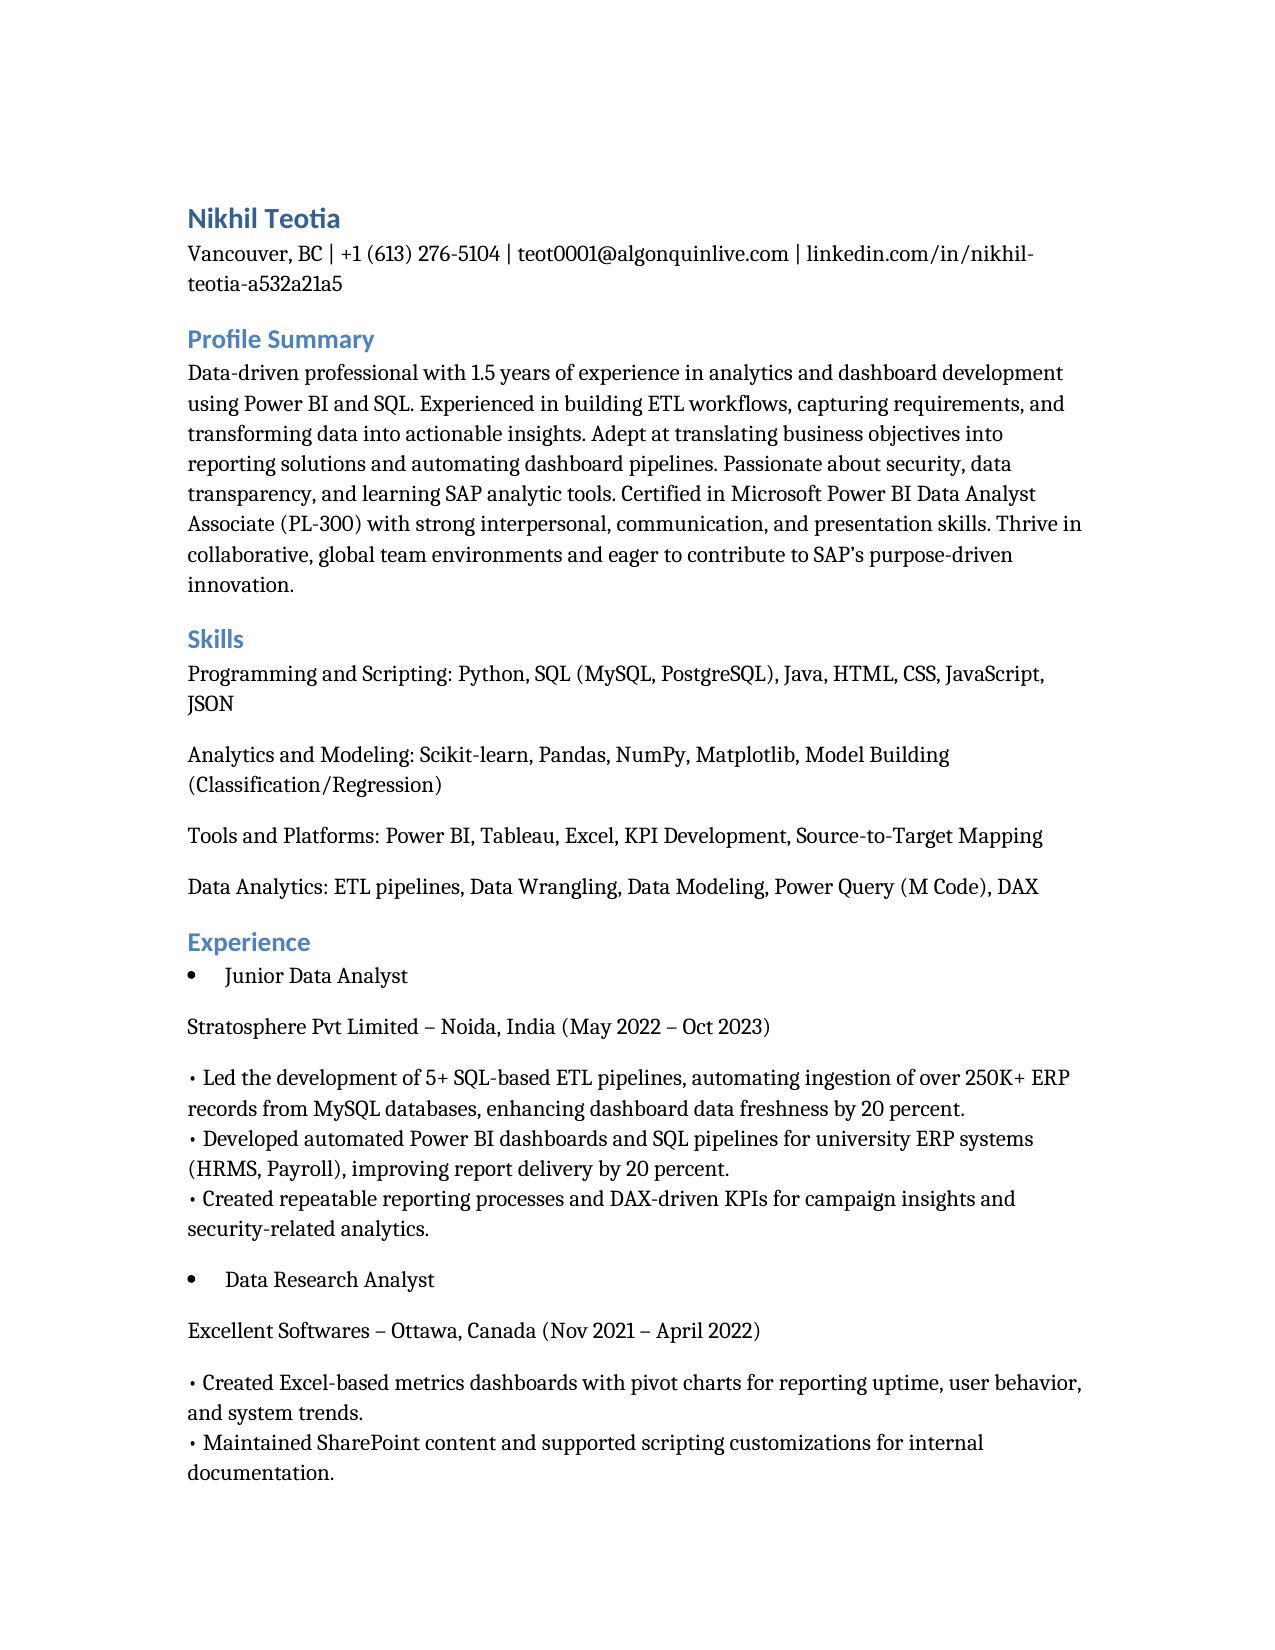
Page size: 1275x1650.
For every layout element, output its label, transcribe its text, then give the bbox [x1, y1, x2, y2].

subtitle Skills [187, 623, 1087, 656]
text Tools and Platforms: Power BI, Tableau, Excel, KPI Development, Source-to-Target Mapping [187, 823, 1087, 849]
text Data Analytics: ETL pipelines, Data Wrangling, Data Modeling, Power Query (M Code), DAX [187, 874, 1087, 900]
text Programming and Scripting: Python, SQL (MySQL, PostgreSQL), Java, HTML, CSS, JavaScript, JSON [187, 661, 1087, 717]
text Data-driven professional with 1.5 years of experience in analytics and dashboard development using Power BI and SQL. Experienced in building ETL workflows, capturing requirements, and transforming data into actionable insights. Adept at translating business objectives into reporting solutions and automating dashboard pipelines. Passionate about security, data transparency, and learning SAP analytic tools. Certified in Microsoft Power BI Data Analyst Associate (PL-300) with strong interpersonal, communication, and presentation skills. Thrive in collaborative, global team environments and eager to contribute to SAP’s purpose-driven innovation. [187, 360, 1087, 598]
list Data Research Analyst [187, 1267, 1087, 1293]
subtitle Nikhil Teotia [187, 200, 1087, 236]
text Stratosphere Pvt Limited – Noida, India (May 2022 – Oct 2023) [187, 1014, 1087, 1040]
subtitle Experience [187, 925, 1087, 958]
text Excellent Softwares – Ottawa, Canada (Nov 2021 – April 2022) [187, 1318, 1087, 1344]
text Vancouver, BC | +1 (613) 276-5104 | teot0001@algonquinlive.com | linkedin.com/in/nikhil-teotia-a532a21a5 [187, 241, 1087, 297]
text • Led the development of 5+ SQL-based ETL pipelines, automating ingestion of over 250K+ ERP records from MySQL databases, enhancing dashboard data freshness by 20 percent. • Developed automated Power BI dashboards and SQL pipelines for university ERP systems (HRMS, Payroll), improving report delivery by 20 percent. • Created repeatable reporting processes and DAX-driven KPIs for campaign insights and security-related analytics. [187, 1065, 1087, 1242]
subtitle Profile Summary [187, 322, 1087, 355]
list Junior Data Analyst [187, 963, 1087, 989]
text Analytics and Modeling: Scikit-learn, Pandas, NumPy, Matplotlib, Model Building (Classification/Regression) [187, 742, 1087, 798]
text • Created Excel-based metrics dashboards with pivot charts for reporting uptime, user behavior, and system trends. • Maintained SharePoint content and supported scripting customizations for internal documentation. [187, 1369, 1087, 1486]
